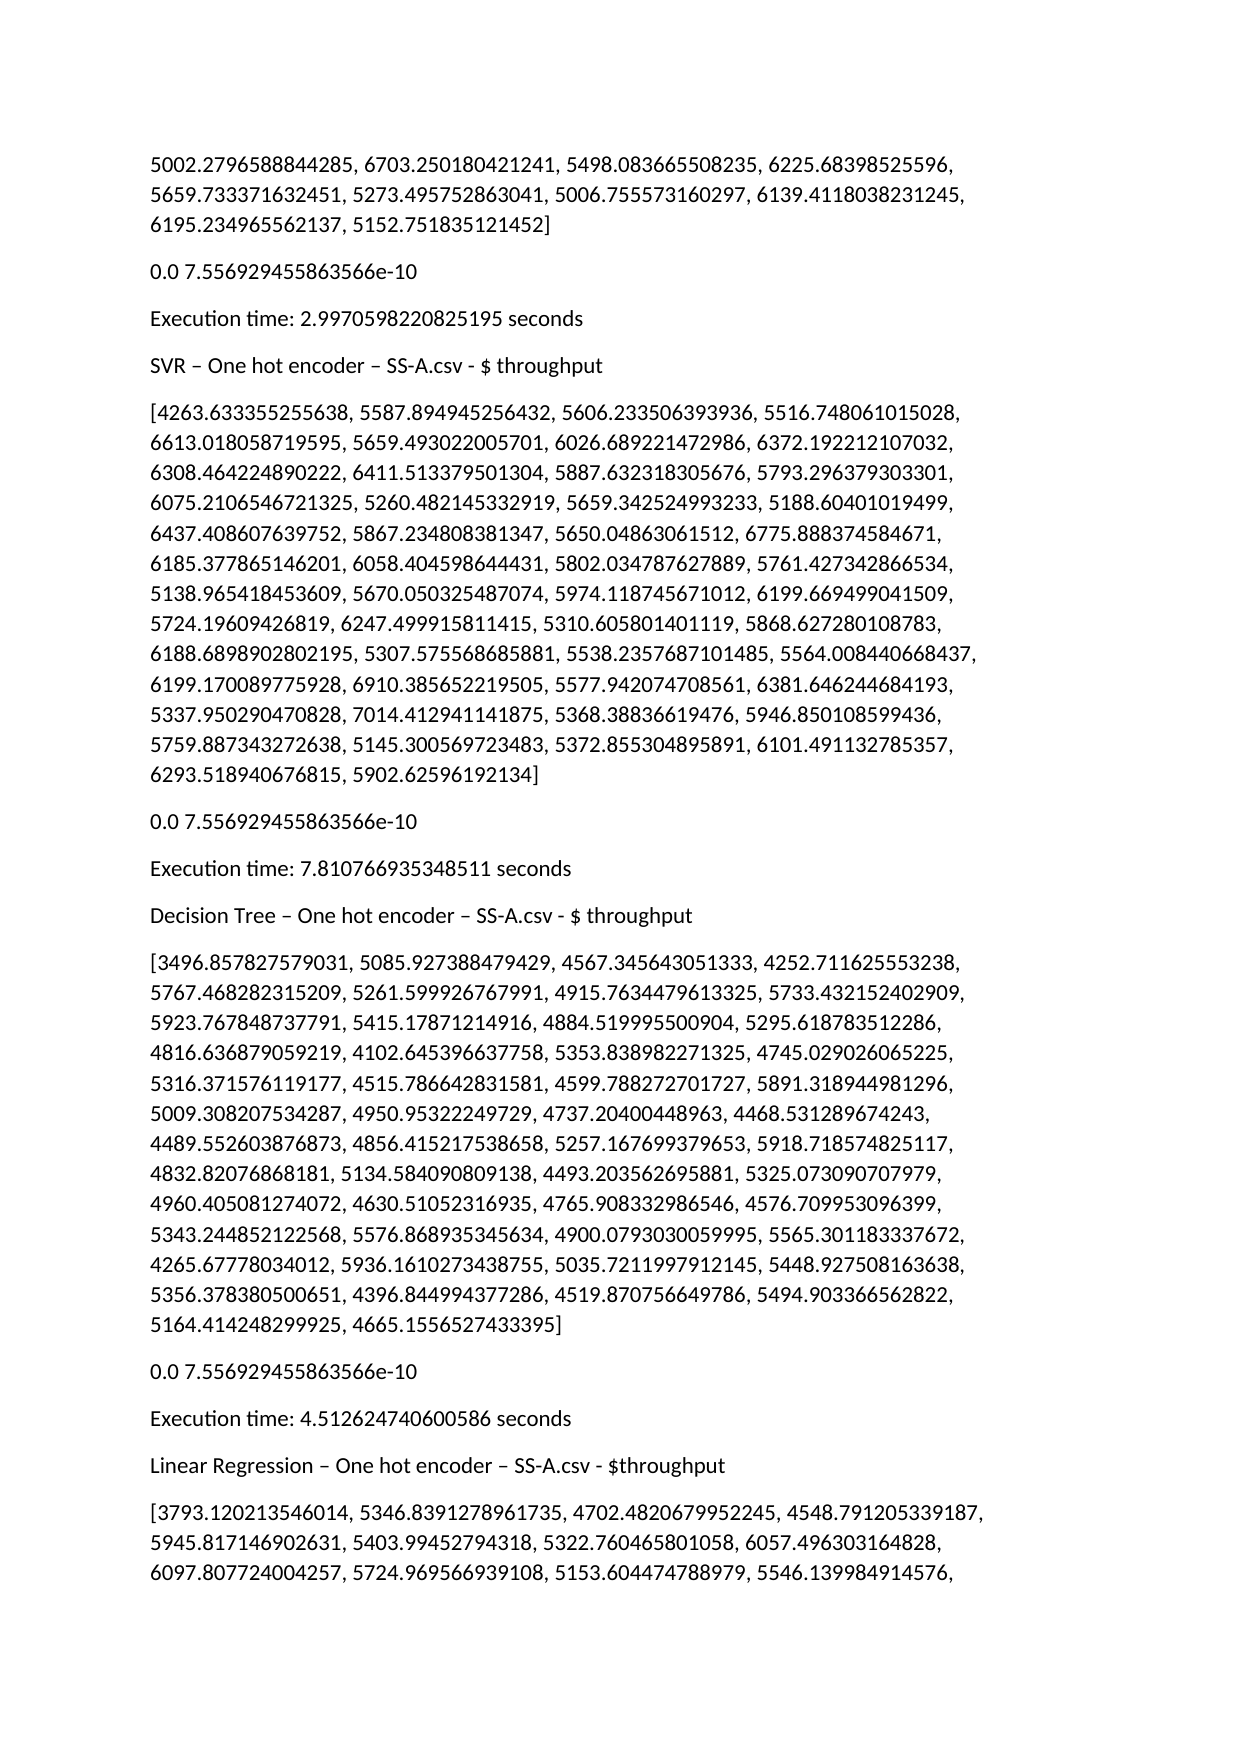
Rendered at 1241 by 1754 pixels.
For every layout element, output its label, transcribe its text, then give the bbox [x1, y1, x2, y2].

text 0.0 7.556929455863566e-10 [150, 1357, 1090, 1385]
text 0.0 7.556929455863566e-10 [150, 807, 1090, 835]
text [150, 1498, 1090, 1586]
text Execution time: 4.512624740600586 seconds [150, 1404, 1090, 1432]
text Execution time: 2.9970598220825195 seconds [150, 304, 1090, 332]
text Linear Regression – One hot encoder – SS-A.csv - $throughput [150, 1451, 1090, 1479]
text Decision Tree – One hot encoder – SS-A.csv - $ throughput [150, 901, 1090, 929]
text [150, 150, 1090, 238]
text Execution time: 7.810766935348511 seconds [150, 854, 1090, 882]
text [3496.857827579031, 5085.927388479429, 4567.345643051333, 4252.711625553238, 5767.468282315209, 5261.599926767991, 4915.7634479613325, 5733.432152402909, 5923.767848737791, 5415.17871214916, 4884.519995500904, 5295.618783512286, 4816.636879059219, 4102.645396637758, 5353.838982271325, 4745.029026065225, 5316.371576119177, 4515.786642831581, 4599.788272701727, 5891.318944981296, 5009.308207534287, 4950.95322249729, 4737.20400448963, 4468.531289674243, 4489.552603876873, 4856.415217538658, 5257.167699379653, 5918.718574825117, 4832.82076868181, 5134.584090809138, 4493.203562695881, 5325.073090707979, 4960.405081274072, 4630.51052316935, 4765.908332986546, 4576.709953096399, 5343.244852122568, 5576.868935345634, 4900.0793030059995, 5565.301183337672, 4265.67778034012, 5936.1610273438755, 5035.7211997912145, 5448.927508163638, 5356.378380500651, 4396.844994377286, 4519.870756649786, 5494.903366562822, 5164.414248299925, 4665.1556527433395] [150, 948, 1090, 1338]
text [4263.633355255638, 5587.894945256432, 5606.233506393936, 5516.748061015028, 6613.018058719595, 5659.493022005701, 6026.689221472986, 6372.192212107032, 6308.464224890222, 6411.513379501304, 5887.632318305676, 5793.296379303301, 6075.2106546721325, 5260.482145332919, 5659.342524993233, 5188.60401019499, 6437.408607639752, 5867.234808381347, 5650.04863061512, 6775.888374584671, 6185.377865146201, 6058.404598644431, 5802.034787627889, 5761.427342866534, 5138.965418453609, 5670.050325487074, 5974.118745671012, 6199.669499041509, 5724.19609426819, 6247.499915811415, 5310.605801401119, 5868.627280108783, 6188.6898902802195, 5307.575568685881, 5538.2357687101485, 5564.008440668437, 6199.170089775928, 6910.385652219505, 5577.942074708561, 6381.646244684193, 5337.950290470828, 7014.412941141875, 5368.38836619476, 5946.850108599436, 5759.887343272638, 5145.300569723483, 5372.855304895891, 6101.491132785357, 6293.518940676815, 5902.62596192134] [150, 398, 1090, 788]
text SVR – One hot encoder – SS-A.csv - $ throughput [150, 351, 1090, 379]
text 0.0 7.556929455863566e-10 [150, 257, 1090, 285]
